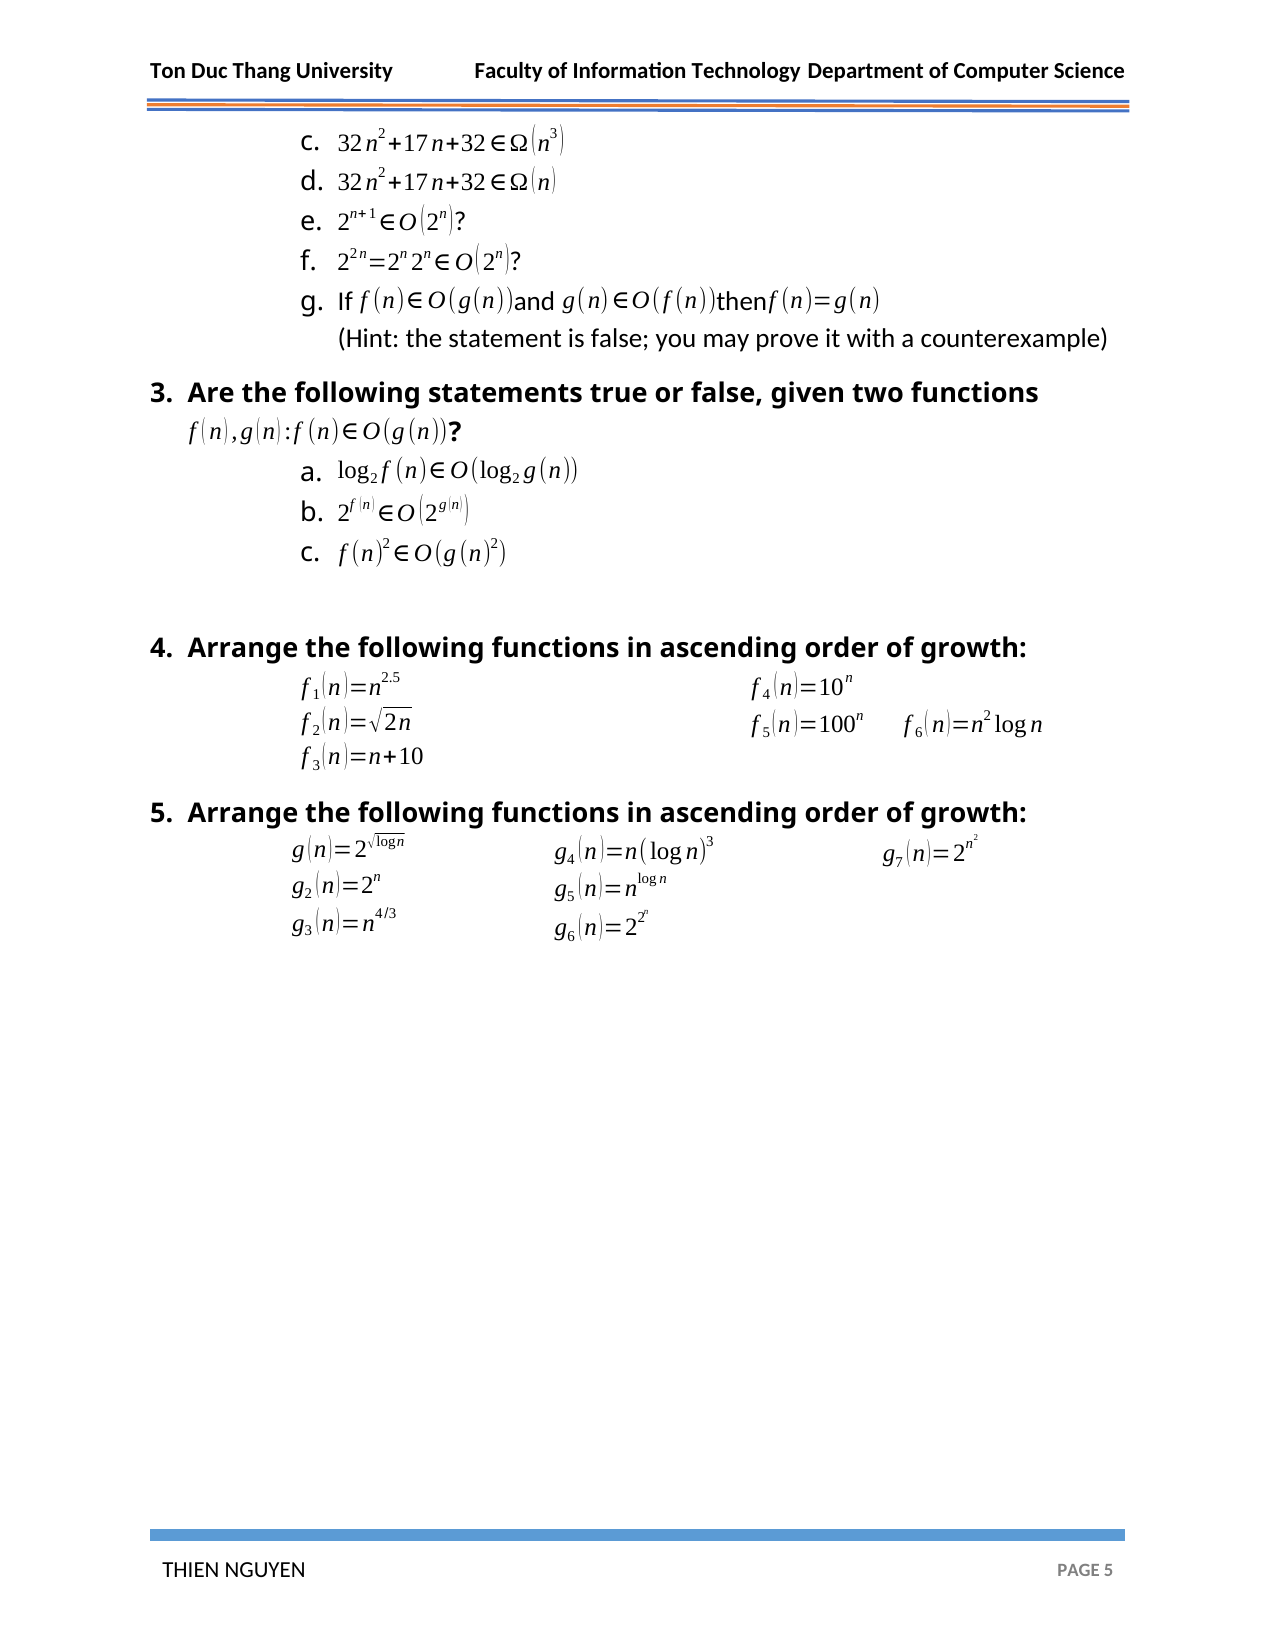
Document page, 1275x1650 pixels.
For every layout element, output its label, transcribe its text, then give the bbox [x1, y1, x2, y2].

subtitle Arrange the following functions in ascending order of growth: [150, 628, 1125, 665]
subtitle Arrange the following functions in ascending order of growth: [150, 793, 1125, 830]
list ? [300, 241, 1125, 278]
list ? [300, 201, 1125, 238]
list (Hint: the statement is false; you may prove it with a counterexample) [337, 321, 1125, 354]
list If and then [300, 281, 1125, 318]
subtitle Are the following statements true or false, given two functions ? [150, 373, 1125, 450]
